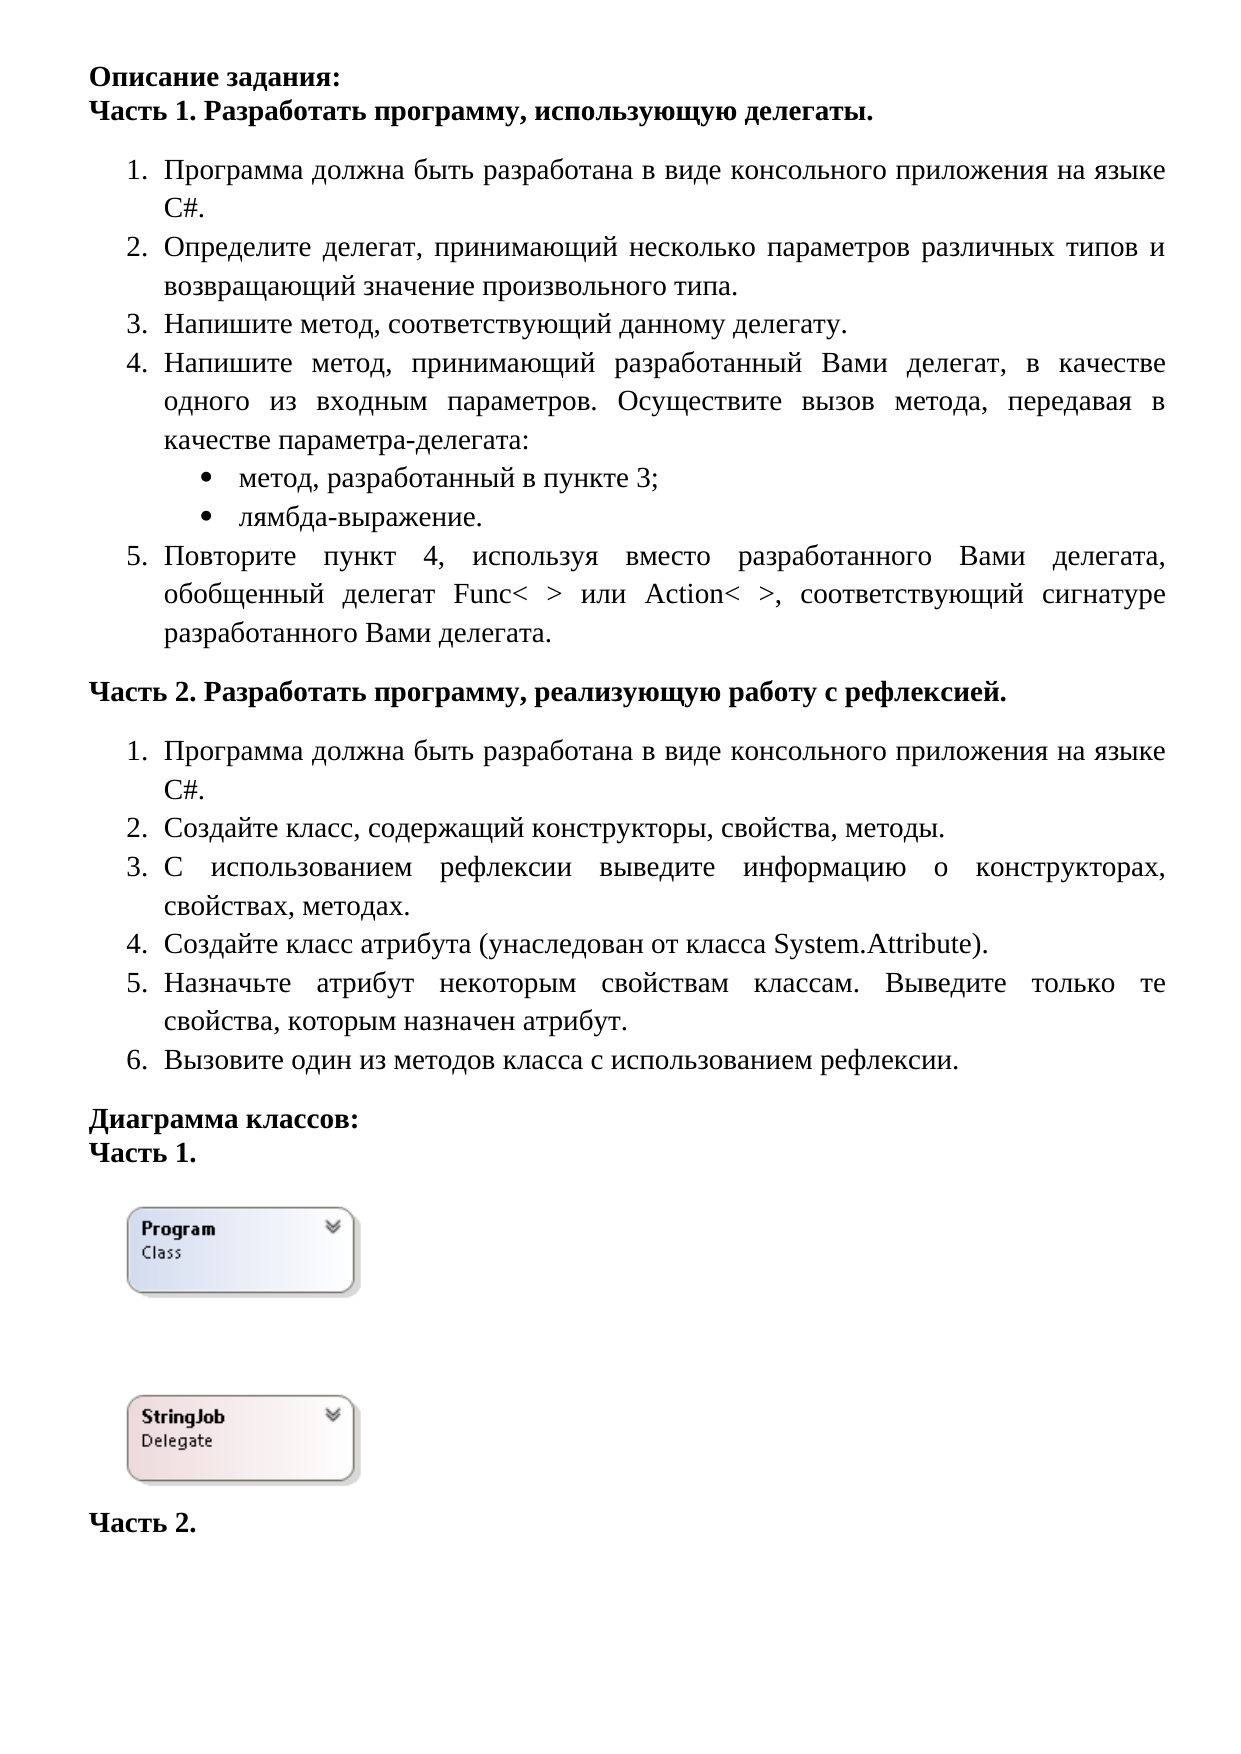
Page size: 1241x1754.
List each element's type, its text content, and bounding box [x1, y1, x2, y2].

list Программа должна быть разработана в виде консольного приложения на языке C#. [126, 733, 1167, 806]
text Диаграмма классов: [89, 1102, 1167, 1135]
text Часть 2. Разработать программу, реализующую работу с рефлексией. [89, 674, 1167, 708]
list Назначьте атрибут некоторым свойствам классам. Выведите только те свойства, которым назначен атрибут. [126, 965, 1167, 1037]
text Часть 1. Разработать программу, использующую делегаты. [89, 93, 1167, 126]
list Программа должна быть разработана в виде консольного приложения на языке C#. [126, 152, 1167, 224]
list Определите делегат, принимающий несколько параметров различных типов и возвращающий значение произвольного типа. [126, 229, 1167, 301]
picture [88, 1168, 394, 1505]
list Создайте класс, содержащий конструкторы, свойства, методы. [126, 811, 1167, 844]
list Создайте класс атрибута (унаследован от класса System.Attribute). [126, 926, 1167, 960]
text Часть 2. [89, 1505, 1167, 1538]
text Описание задания: [89, 59, 1167, 93]
list С использованием рефлексии выведите информацию о конструкторах, свойствах, методах. [126, 849, 1167, 921]
list метод, разработанный в пункте 3; [201, 460, 1167, 494]
list лямбда-выражение. [201, 499, 1167, 533]
list Повторите пункт 4, используя вместо разработанного Вами делегата, обобщенный делегат Func< > или Action< >, соответствующий сигнатуре разработанного Вами делегата. [126, 538, 1167, 648]
list Напишите метод, принимающий разработанный Вами делегат, в качестве одного из входным параметров. Осуществите вызов метода, передавая в качестве параметра-делегата: [126, 345, 1167, 455]
list Напишите метод, соответствующий данному делегату. [126, 306, 1167, 340]
text Часть 1. [89, 1135, 1167, 1169]
list Вызовите один из методов класса с использованием рефлексии. [126, 1042, 1167, 1075]
